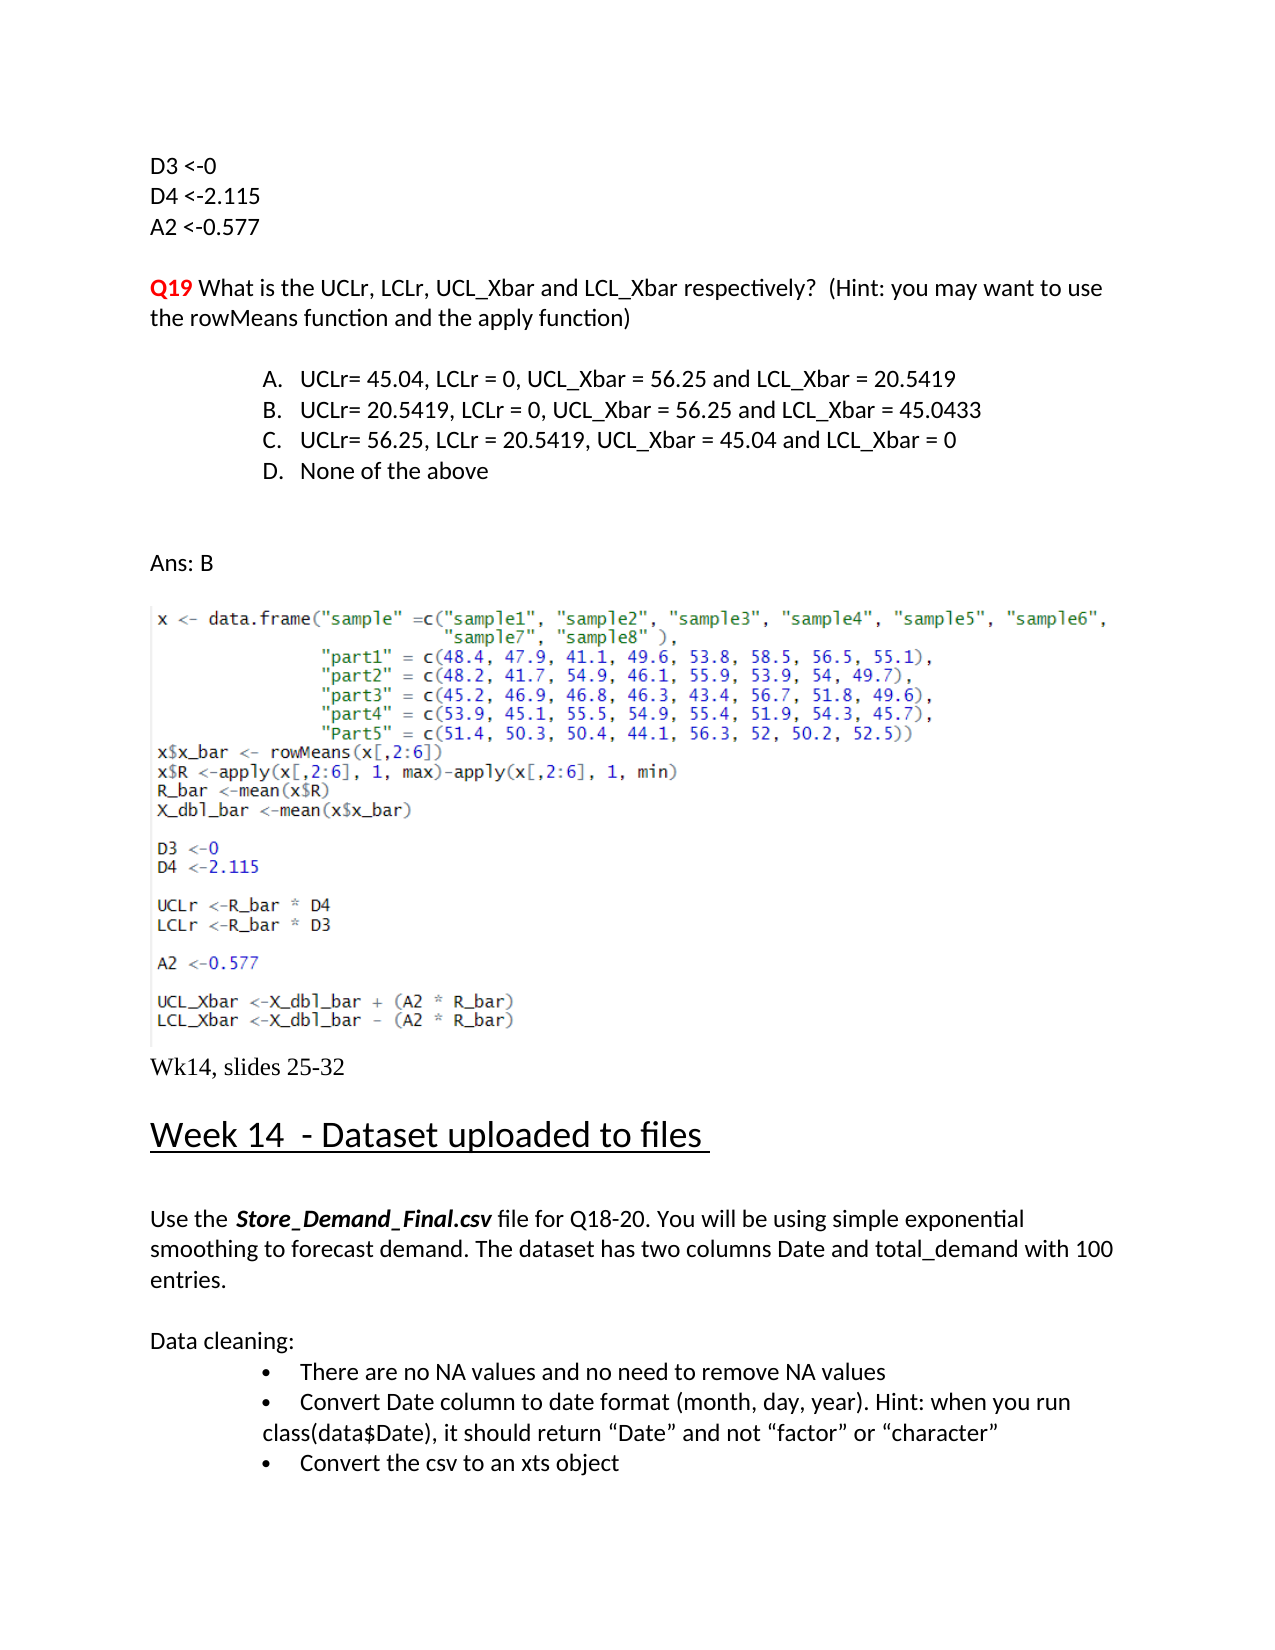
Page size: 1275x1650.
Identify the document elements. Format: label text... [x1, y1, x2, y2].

text Week 14 - Dataset uploaded to files [150, 1111, 1125, 1157]
list There are no NA values and no need to remove NA values [262, 1356, 1125, 1386]
list UCLr= 56.25, LCLr = 20.5419, UCL_Xbar = 45.04 and LCL_Xbar = 0 [262, 425, 1125, 455]
text D3 <-0 [150, 150, 1125, 181]
text Q19 What is the UCLr, LCLr, UCL_Xbar and LCL_Xbar respectively? (Hint: you may want to use the rowMeans function and the apply function) [150, 272, 1125, 333]
picture [150, 606, 1125, 1047]
text Use the Store_Demand_Final.csv file for Q18-20. You will be using simple exponential smoothing to forecast demand. The dataset has two columns Date and total_demand with 100 entries. [150, 1203, 1125, 1294]
list None of the above [262, 455, 1125, 486]
text D4 <-2.115 [150, 181, 1125, 211]
text A2 <-0.577 [150, 211, 1125, 242]
list Convert Date column to date format (month, day, year). Hint: when you run class(data$Date), it should return “Date” and not “factor” or “character” [262, 1386, 1125, 1447]
text Wk14, slides 25-32 [150, 1052, 1125, 1081]
list Convert the csv to an xts object [262, 1447, 1125, 1478]
list UCLr= 20.5419, LCLr = 0, UCL_Xbar = 56.25 and LCL_Xbar = 45.0433 [262, 394, 1125, 425]
list UCLr= 45.04, LCLr = 0, UCL_Xbar = 56.25 and LCL_Xbar = 20.5419 [262, 364, 1125, 394]
text Ans: B [150, 547, 1125, 577]
text Data cleaning: [150, 1325, 1125, 1356]
